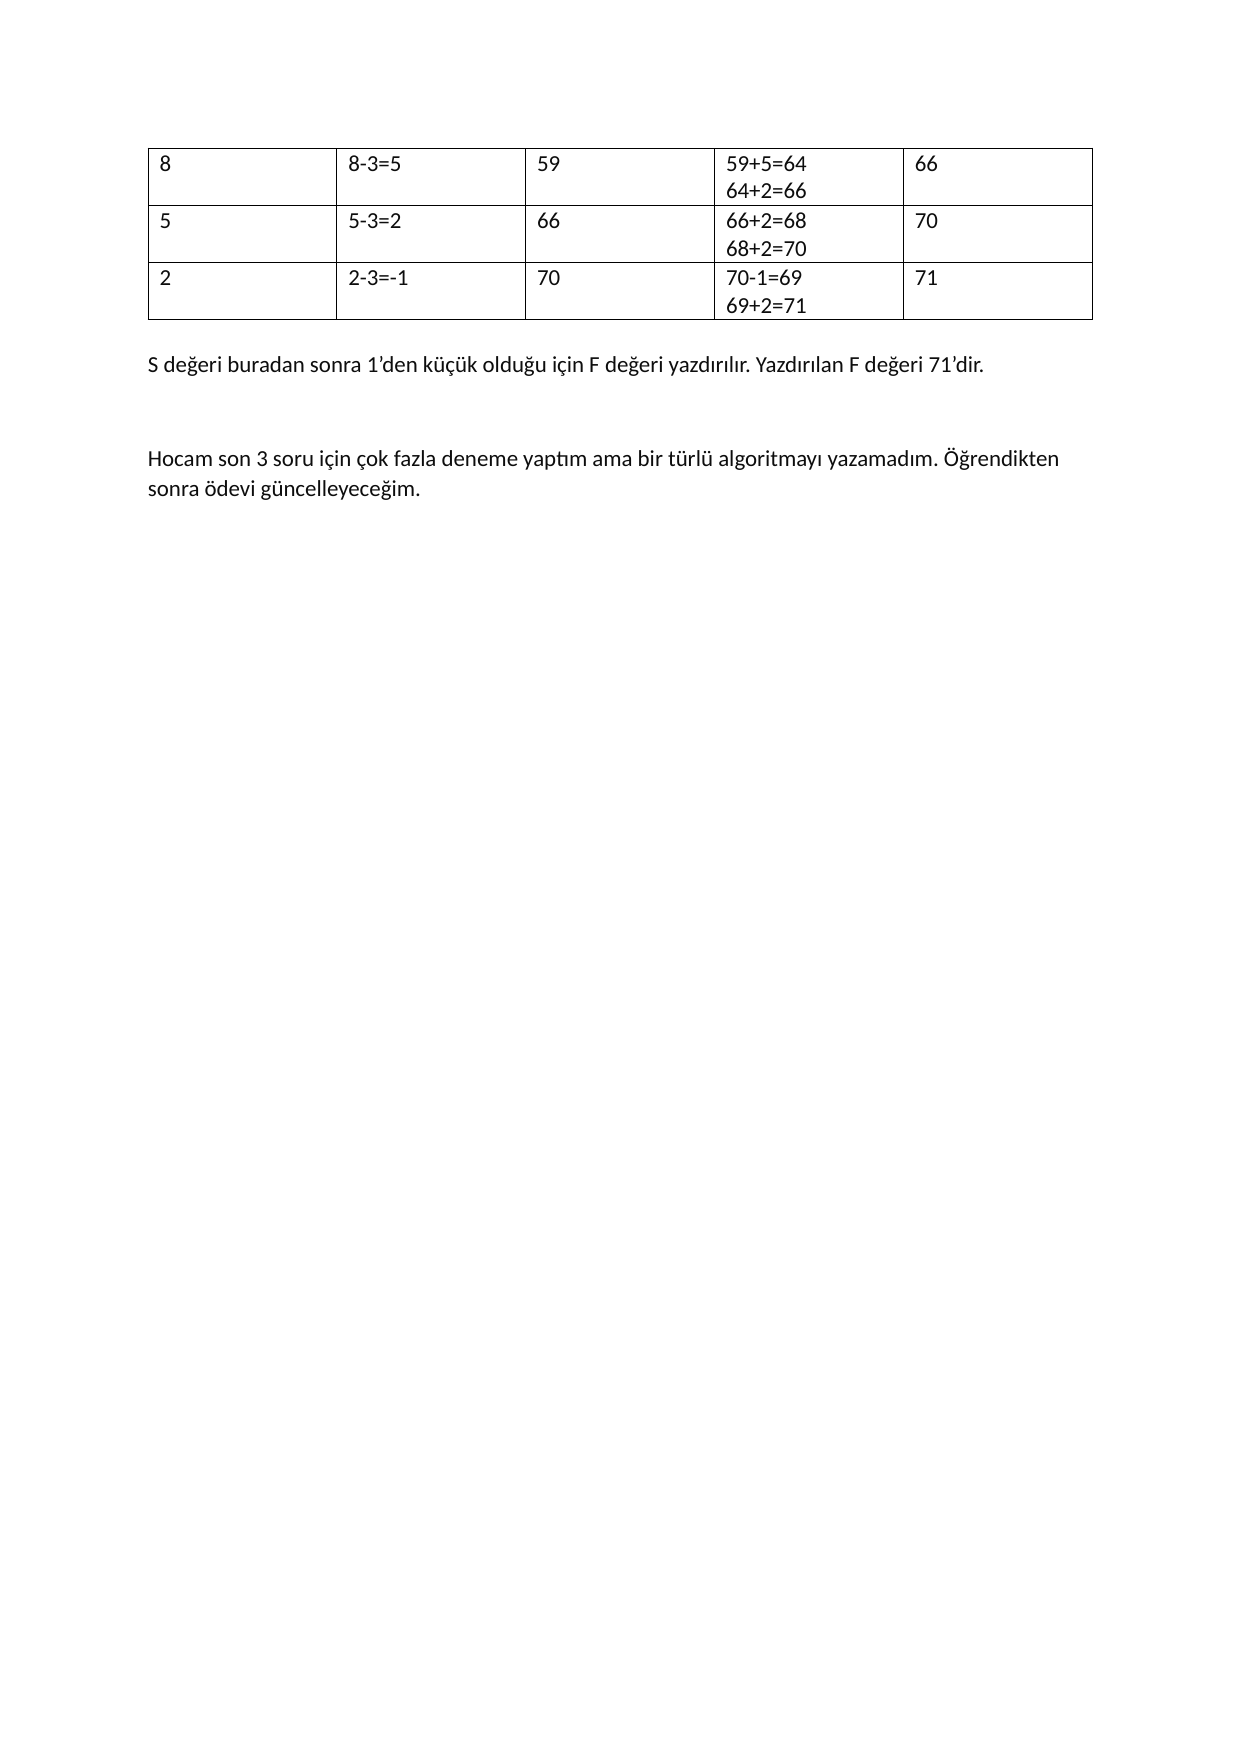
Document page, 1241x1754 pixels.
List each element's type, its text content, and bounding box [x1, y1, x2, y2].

table_cell 70 [526, 263, 714, 319]
table_cell 70 [904, 206, 1092, 262]
table_cell 8 [149, 149, 336, 205]
text Hocam son 3 soru için çok fazla deneme yaptım ama bir türlü algoritmayı yazamadım. Öğrendikten sonra ödevi güncelleyeceğim. [148, 444, 1093, 502]
table_cell 71 [904, 263, 1092, 319]
table_cell 2-3=-1 [337, 263, 525, 319]
text S değeri buradan sonra 1’den küçük olduğu için F değeri yazdırılır. Yazdırılan F değeri 71’dir. [148, 320, 1093, 378]
table_cell 66 [526, 206, 714, 262]
table_cell 59+5=64 64+2=66 [715, 149, 903, 205]
table_cell 70-1=69 69+2=71 [715, 263, 903, 319]
table_cell 2 [149, 263, 336, 319]
table_cell 5-3=2 [337, 206, 525, 262]
table_cell 8-3=5 [337, 149, 525, 205]
table_cell 66+2=68 68+2=70 [715, 206, 903, 262]
table_cell 66 [904, 149, 1092, 205]
table_cell 5 [149, 206, 336, 262]
table_cell 59 [526, 149, 714, 205]
